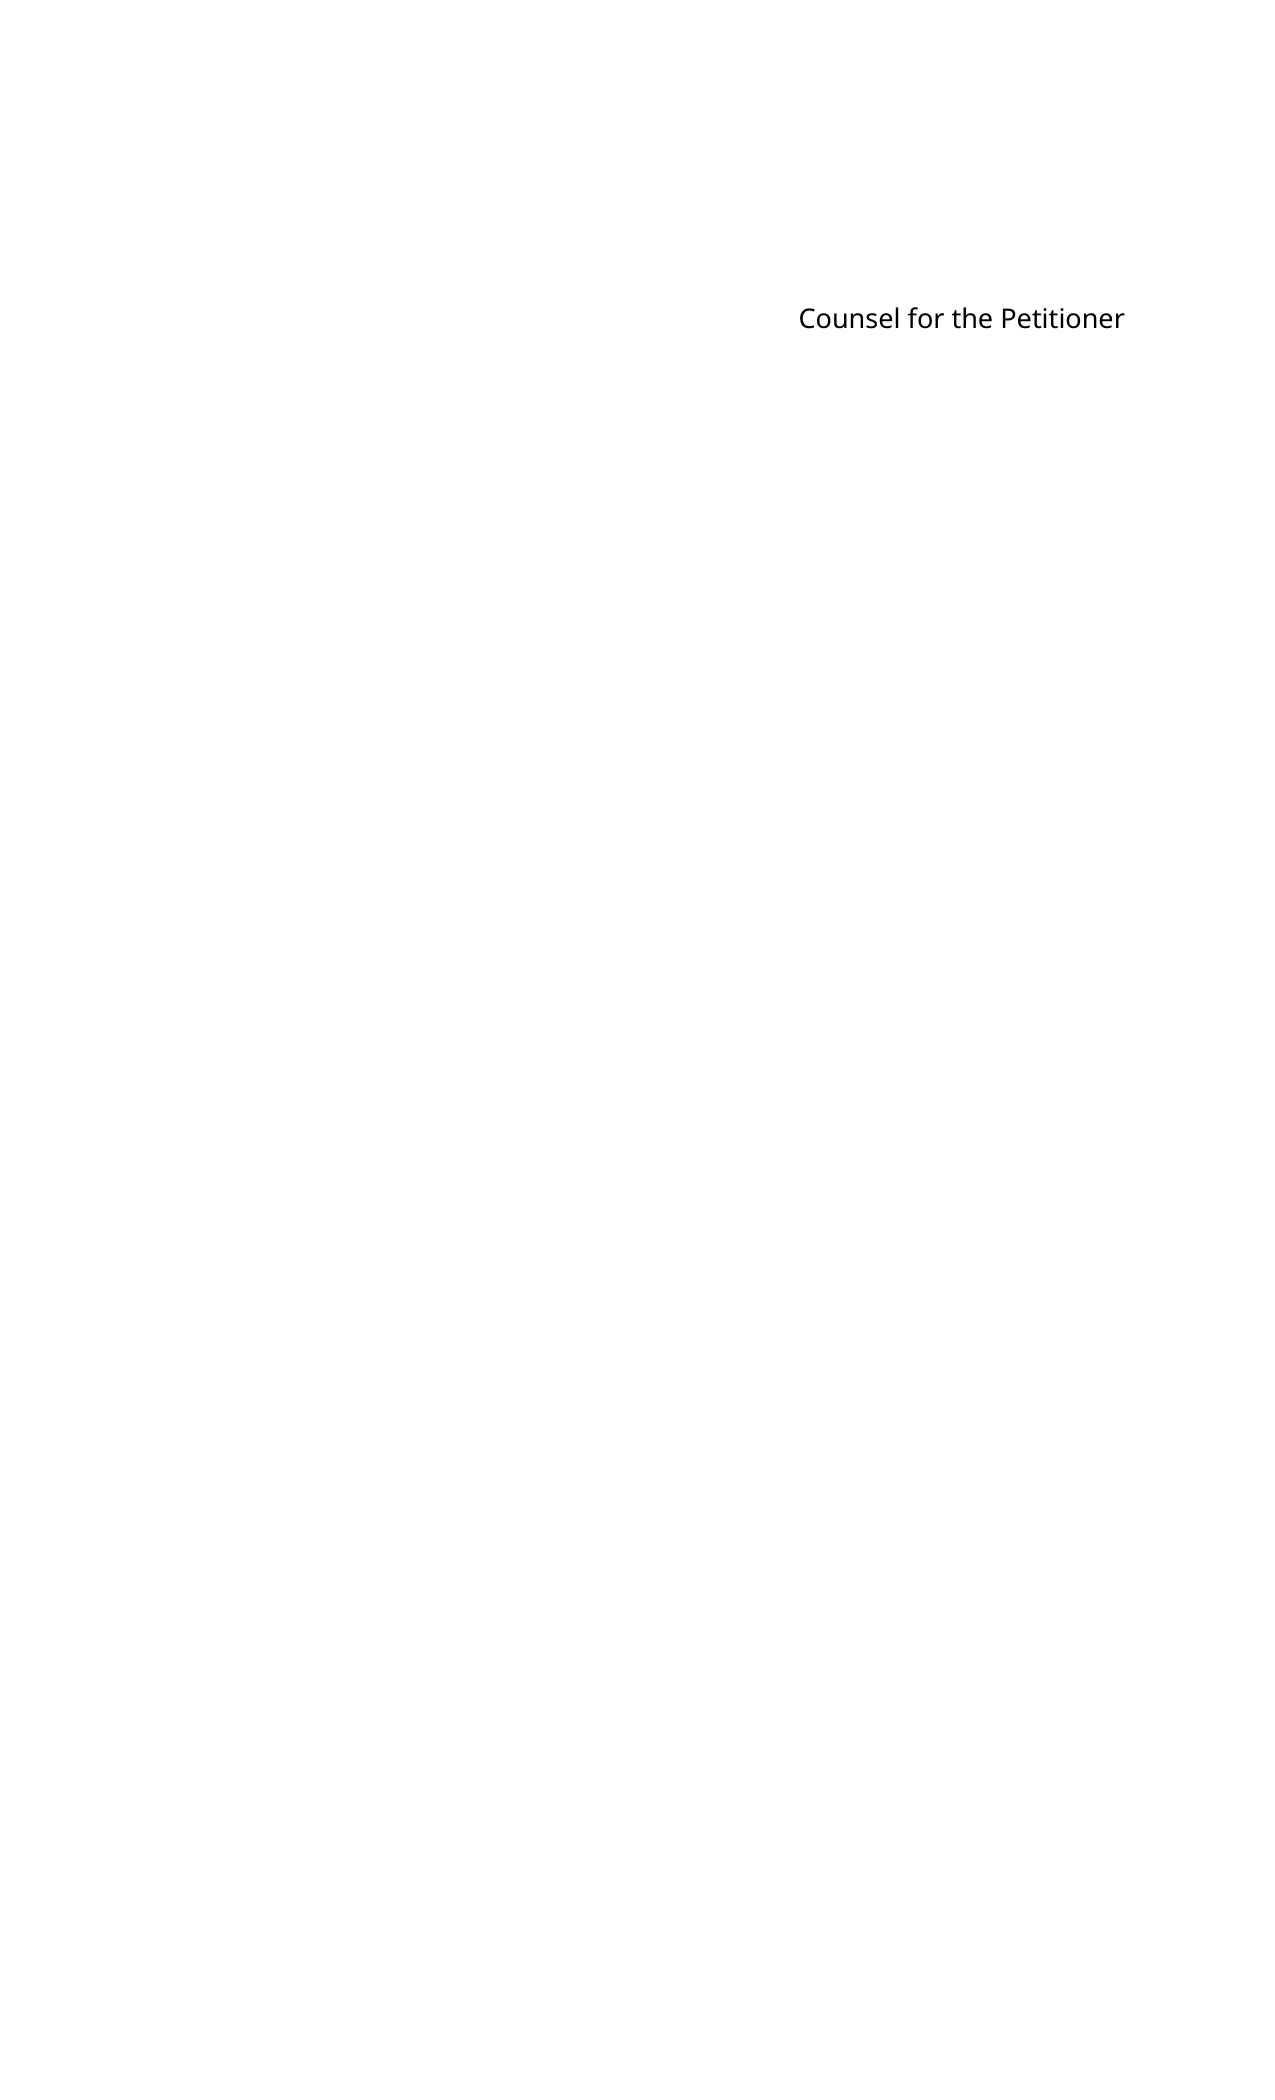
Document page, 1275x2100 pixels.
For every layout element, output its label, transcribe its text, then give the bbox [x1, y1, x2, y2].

text Counsel for the Petitioner [300, 300, 1125, 337]
